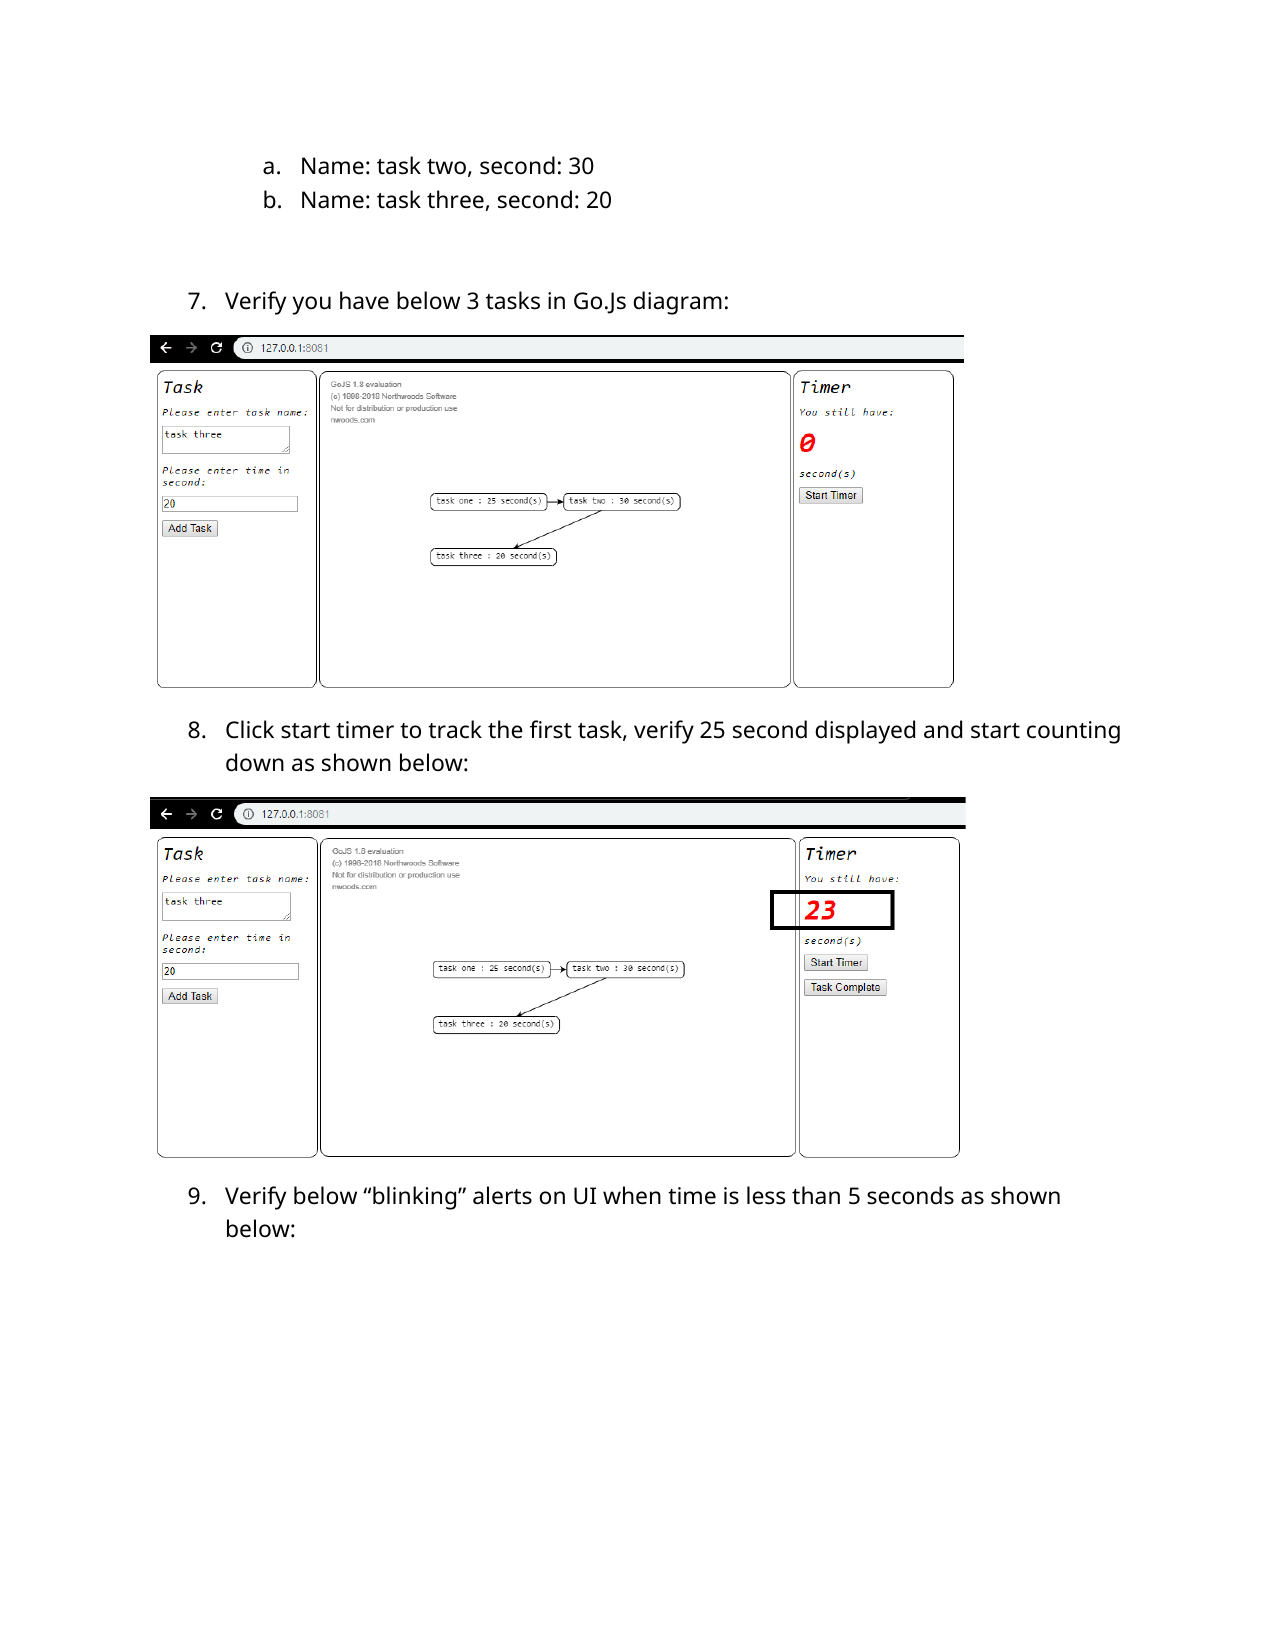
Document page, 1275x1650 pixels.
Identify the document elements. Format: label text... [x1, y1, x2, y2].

list Click start timer to track the first task, verify 25 second displayed and start counting down as shown below: [187, 713, 1125, 778]
list Name: task three, second: 20 [262, 184, 1125, 215]
list Verify you have below 3 tasks in Go.Js diagram: [187, 284, 1125, 316]
picture [150, 335, 964, 695]
picture [150, 797, 966, 1161]
list Name: task two, second: 30 [262, 150, 1125, 181]
list Verify below “blinking” alerts on UI when time is less than 5 seconds as shown below: [187, 1179, 1125, 1244]
